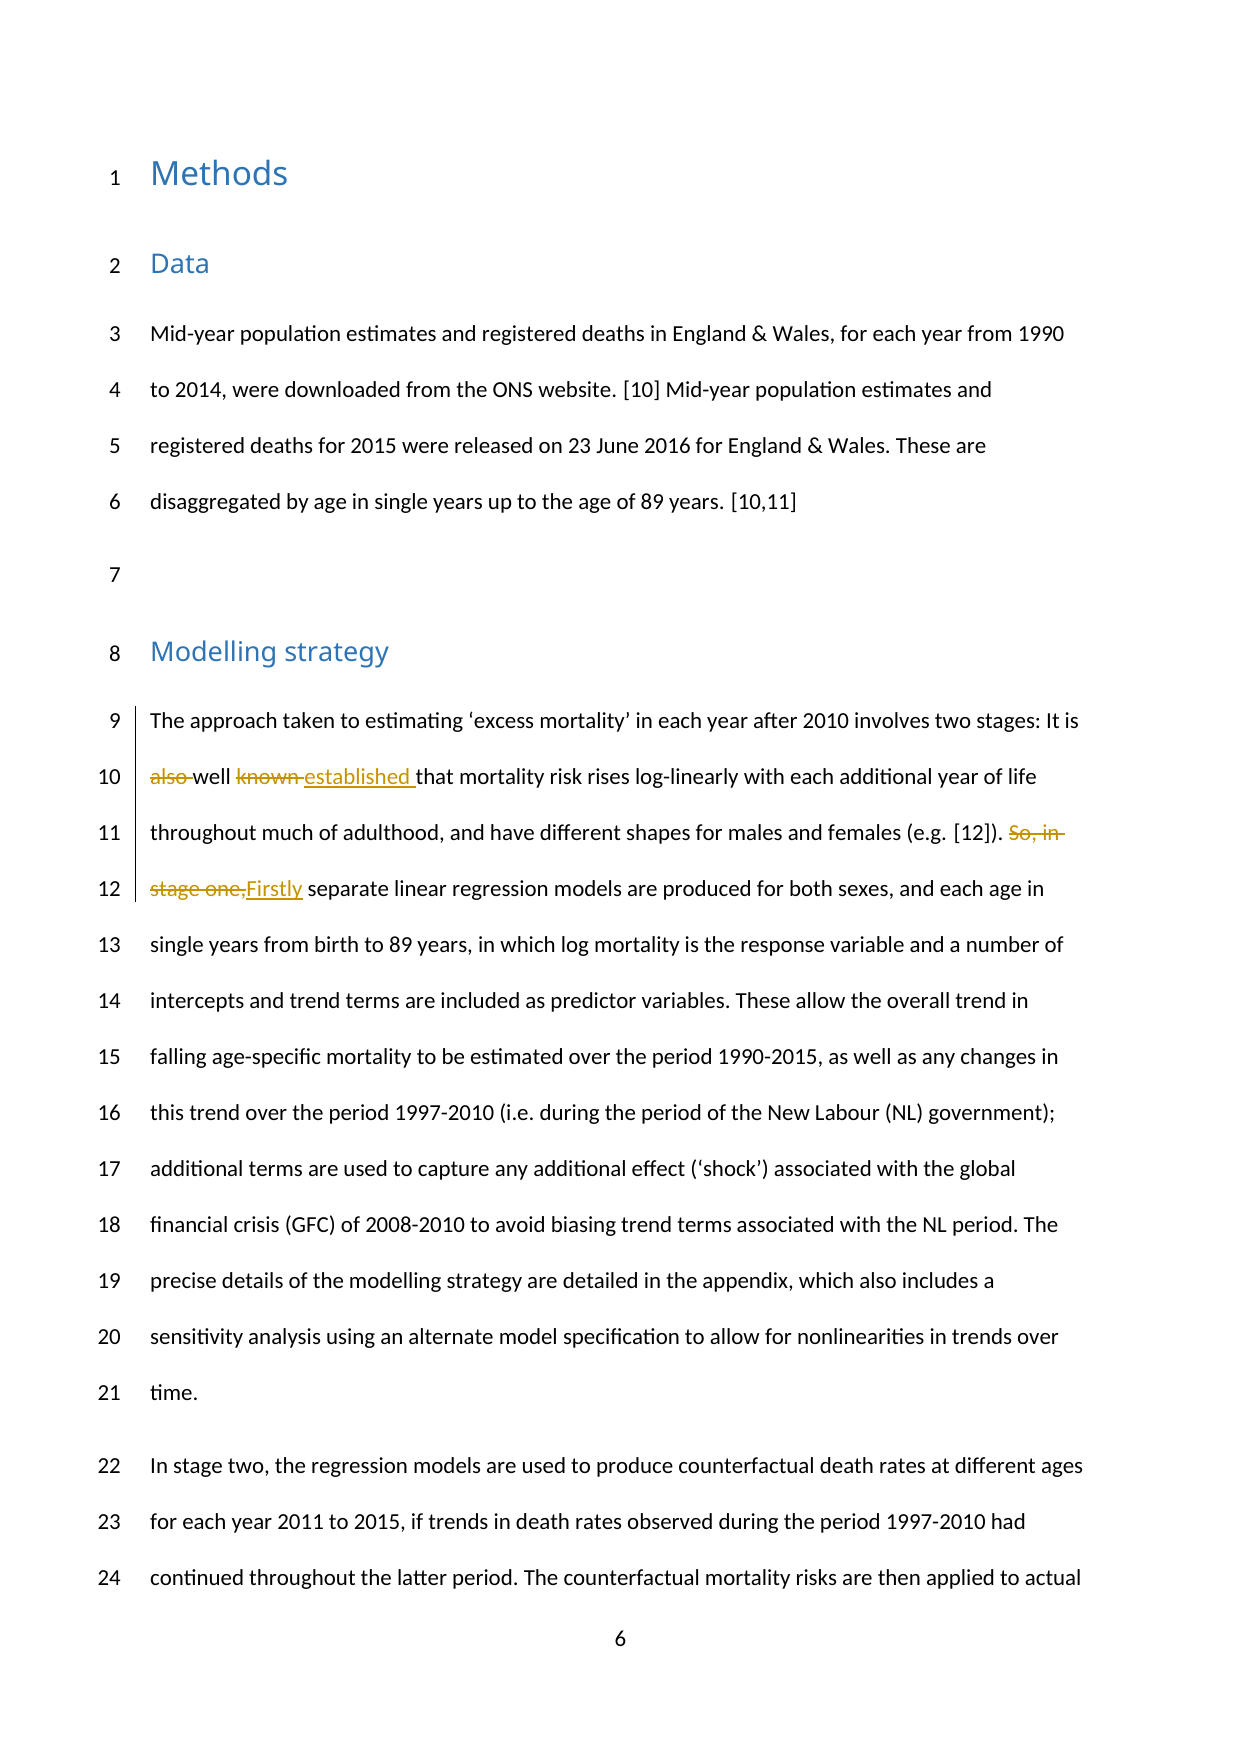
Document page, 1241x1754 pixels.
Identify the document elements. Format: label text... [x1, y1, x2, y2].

subtitle Methods [150, 150, 1090, 195]
text The approach taken to estimating ‘excess mortality’ in each year after 2010 involves two stages: It is well that mortality risk rises log-linearly with each additional year of life throughout much of adulthood, and have different shapes for males and females (e.g. [12]). separate linear regression models are produced for both sexes, and each age in single years from birth to 89 years, in which log mortality is the response variable and a number of intercepts and trend terms are included as predictor variables. These allow the overall trend in falling age-specific mortality to be estimated over the period 1990-2015, as well as any changes in this trend over the period 1997-2010 (i.e. during the period of the New Labour (NL) government); additional terms are used to capture any additional effect (‘shock’) associated with the global financial crisis (GFC) of 2008-2010 to avoid biasing trend terms associated with the NL period. The precise details of the modelling strategy are detailed in the appendix, which also includes a sensitivity analysis using an alternate model specification to allow for nonlinearities in trends over time. [150, 706, 1090, 1407]
subtitle Data [150, 245, 1090, 282]
text Mid-year population estimates and registered deaths in England & Wales, for each year from 1990 to 2014, were downloaded from the ONS website. [10] Mid-year population estimates and registered deaths for 2015 were released on 23 June 2016 for England & Wales. These are disaggregated by age in single years up to the age of 89 years. [10,11] [150, 319, 1090, 515]
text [150, 1451, 1090, 1591]
subtitle Modelling strategy [150, 632, 1090, 669]
